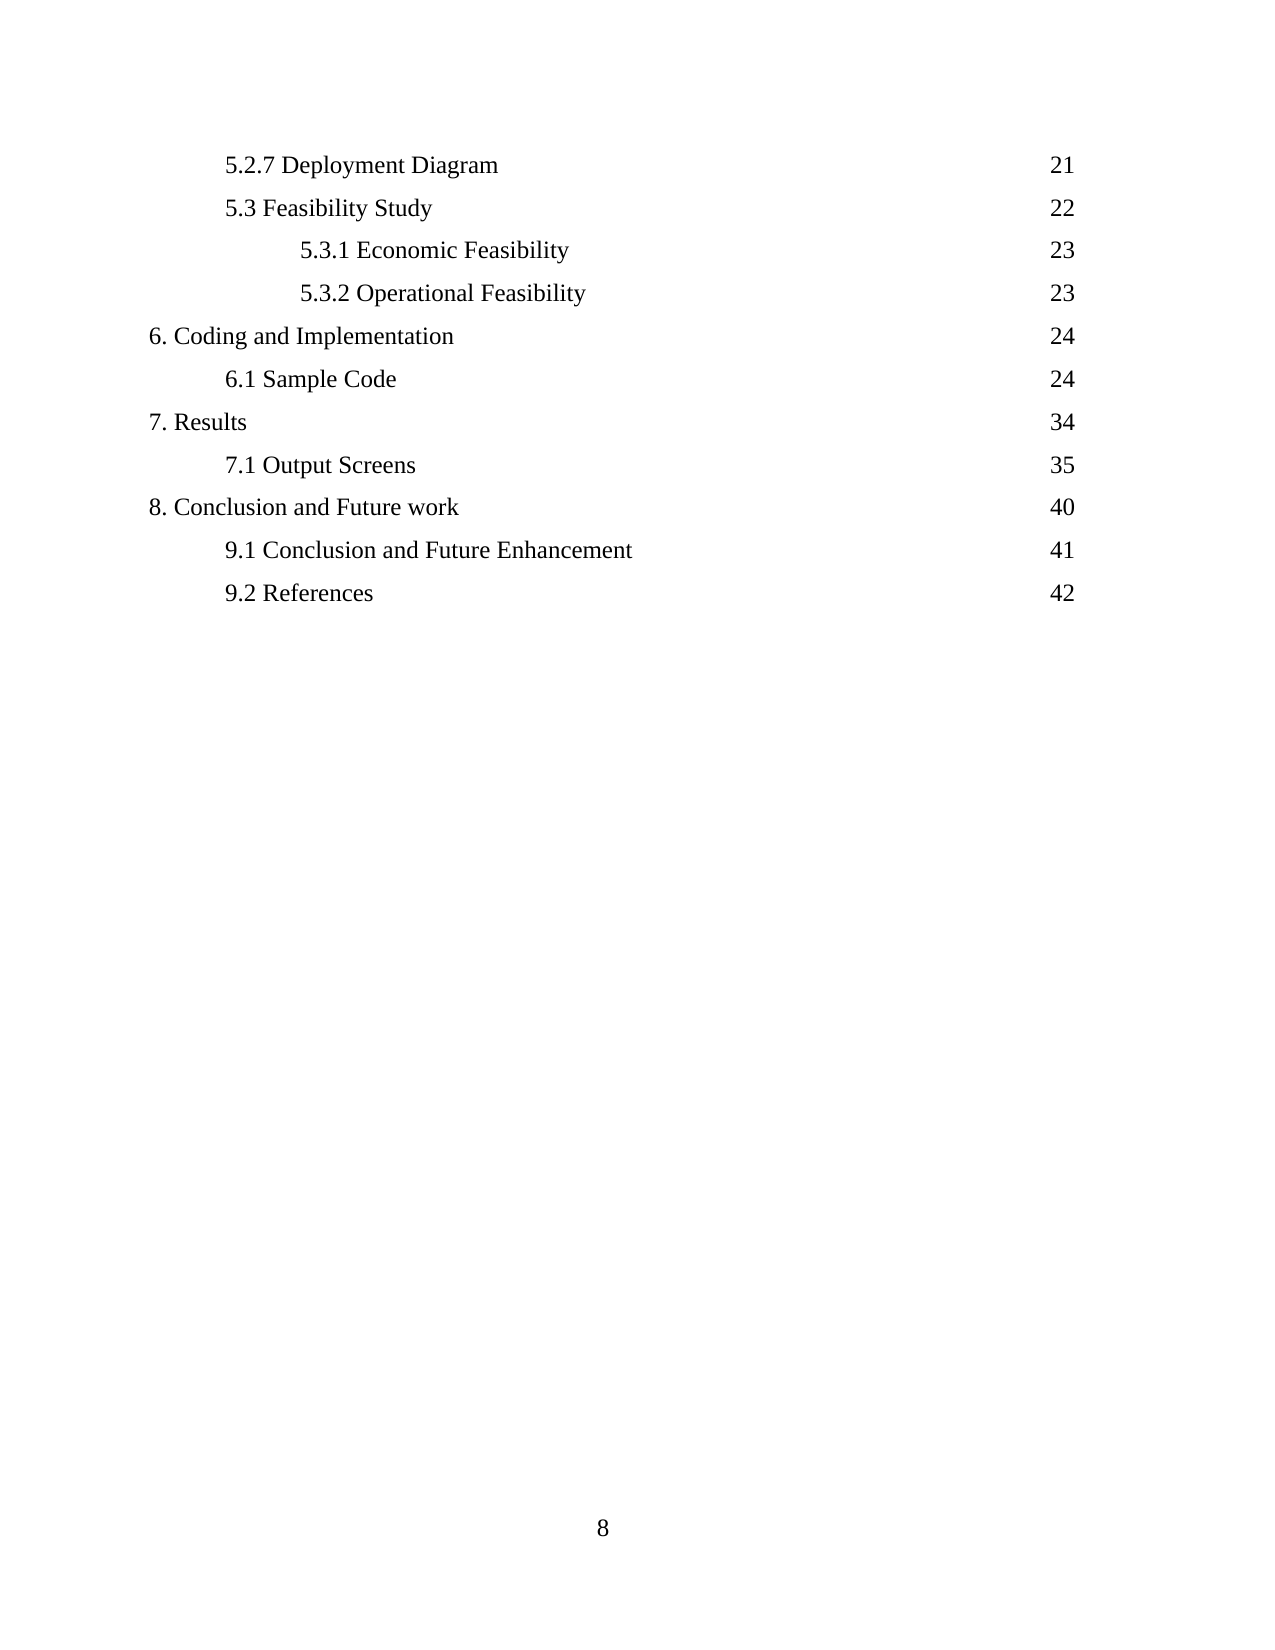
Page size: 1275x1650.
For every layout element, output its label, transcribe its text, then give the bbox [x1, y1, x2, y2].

text 9.1 Conclusion and Future Enhancement 41 [225, 535, 1125, 564]
text 8. Conclusion and Future work 40 [148, 492, 1125, 521]
text 5.3.1 Economic Feasibility 23 [300, 236, 1125, 264]
text 6.1 Sample Code 24 [225, 364, 1125, 393]
text 5.2.7 Deployment Diagram 21 [225, 150, 1125, 179]
text 9.2 References 42 [225, 578, 1125, 607]
text 6. Coding and Implementation 24 [148, 321, 1125, 350]
text 5.3 Feasibility Study 22 [225, 193, 1125, 222]
text 5.3.2 Operational Feasibility 23 [300, 278, 1125, 307]
text 7.1 Output Screens 35 [225, 450, 1125, 478]
text 7. Results 34 [148, 407, 1125, 436]
